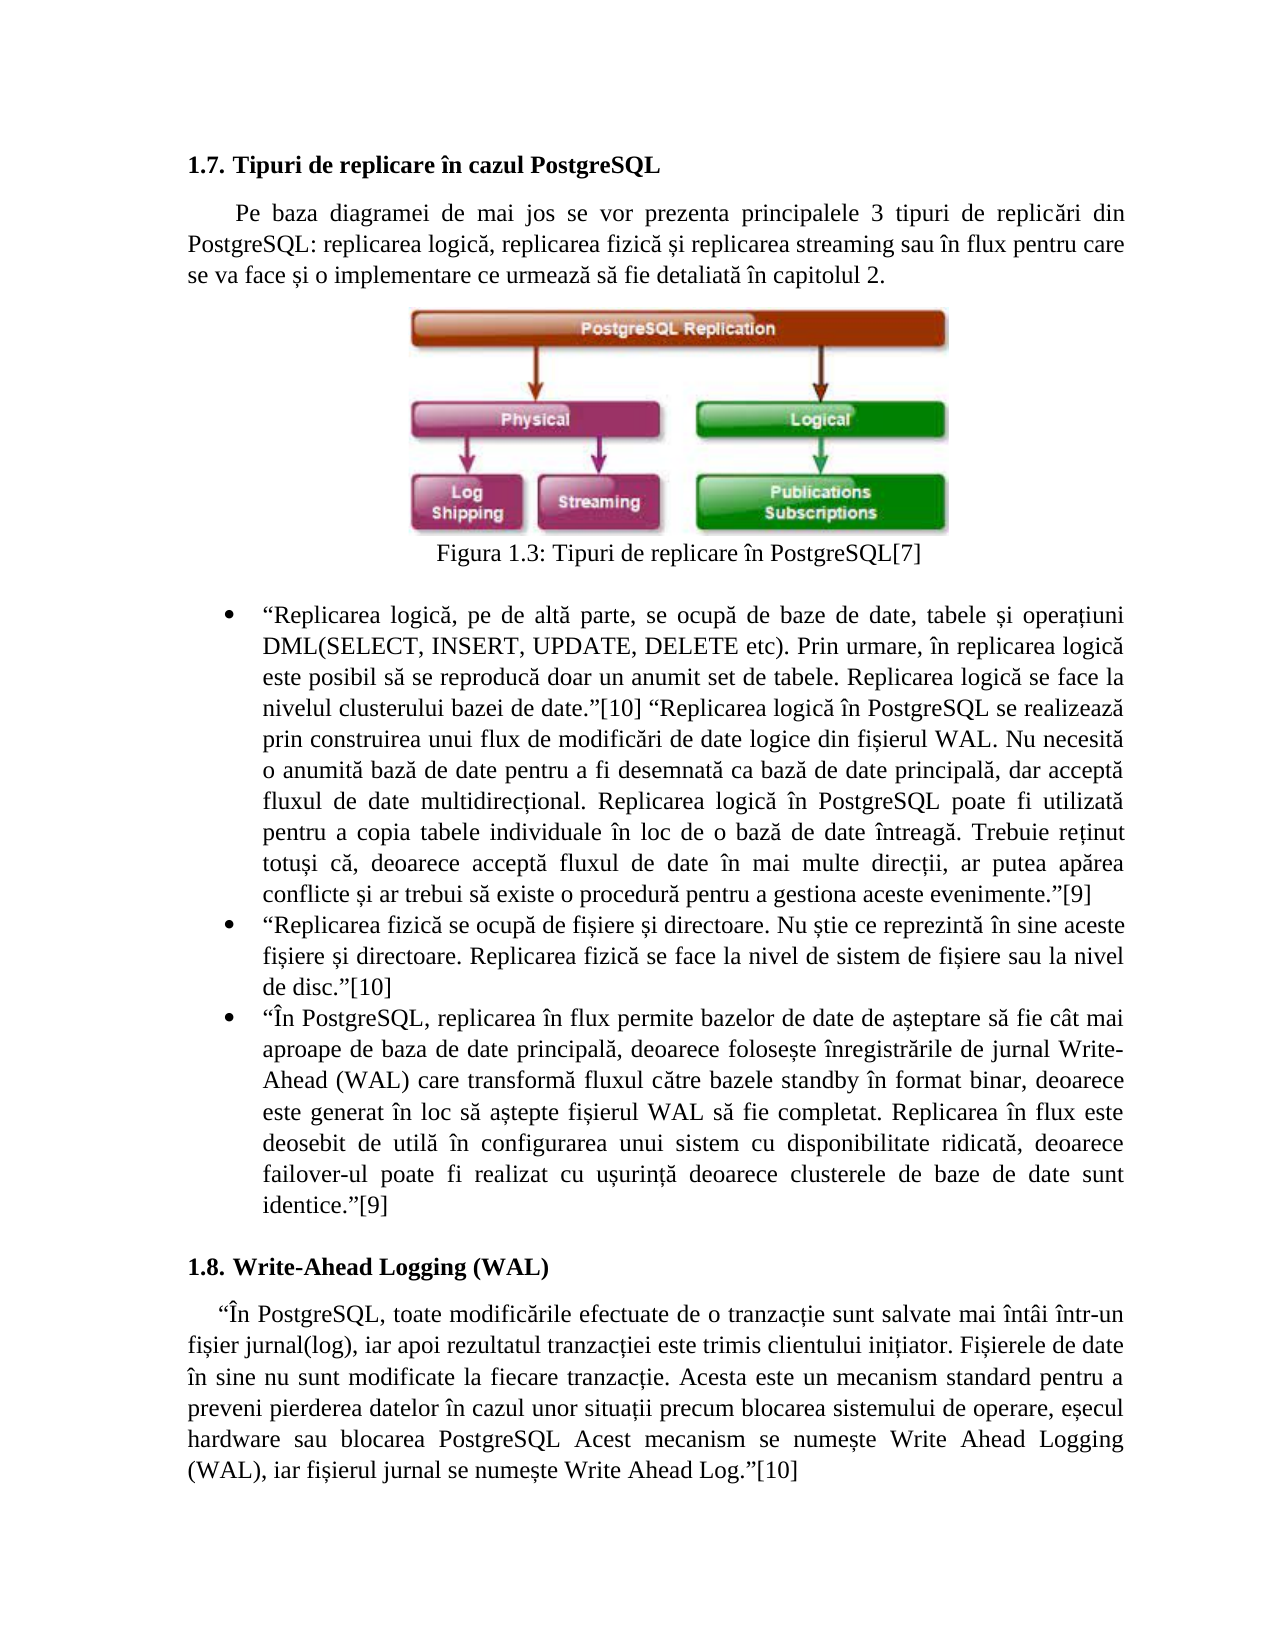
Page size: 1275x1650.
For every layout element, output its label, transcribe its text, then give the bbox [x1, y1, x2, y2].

list Write-Ahead Logging (WAL) [187, 1252, 1125, 1281]
picture [408, 307, 949, 536]
list Figura 1.3: Tipuri de replicare în PostgreSQL[7] [232, 538, 1125, 567]
text Pe baza diagramei de mai jos se vor prezenta principalele 3 tipuri de replicări din PostgreSQL: replicarea logică, replicarea fizică și replicarea streaming sau în flux pentru care se va face și o implementare ce urmează să fie detaliată în capitolul 2. [187, 198, 1125, 288]
list “În PostgreSQL, replicarea în flux permite bazelor de date de așteptare să fie cât mai aproape de baza de date principală, deoarece folosește înregistrările de jurnal Write-Ahead (WAL) care transformă fluxul către bazele standby în format binar, deoarece este generat în loc să aștepte fișierul WAL să fie completat. Replicarea în flux este deosebit de utilă în configurarea unui sistem cu disponibilitate ridicată, deoarece failover-ul poate fi realizat cu ușurință deoarece clusterele de baze de date sunt identice.”[9] [225, 1003, 1125, 1218]
list “Replicarea fizică se ocupă de fișiere și directoare. Nu știe ce reprezintă în sine aceste fișiere și directoare. Replicarea fizică se face la nivel de sistem de fișiere sau la nivel de disc.”[10] [225, 910, 1125, 1001]
text “În PostgreSQL, toate modificările efectuate de o tranzacție sunt salvate mai întâi într-un fișier jurnal(log), iar apoi rezultatul tranzacției este trimis clientului inițiator. Fișierele de date în sine nu sunt modificate la fiecare tranzacție. Acesta este un mecanism standard pentru a preveni pierderea datelor în cazul unor situații precum blocarea sistemului de operare, eșecul hardware sau blocarea PostgreSQL Acest mecanism se numește Write Ahead Logging (WAL), iar fișierul jurnal se numește Write Ahead Log.”[10] [187, 1299, 1125, 1483]
list “Replicarea logică, pe de altă parte, se ocupă de baze de date, tabele și operațiuni DML(SELECT, INSERT, UPDATE, DELETE etc). Prin urmare, în replicarea logică este posibil să se reproducă doar un anumit set de tabele. Replicarea logică se face la nivelul clusterului bazei de date.”[10] “Replicarea logică în PostgreSQL se realizează prin construirea unui flux de modificări de date logice din fișierul WAL. Nu necesită o anumită bază de date pentru a fi desemnată ca bază de date principală, dar acceptă fluxul de date multidirecțional. Replicarea logică în PostgreSQL poate fi utilizată pentru a copia tabele individuale în loc de o bază de date întreagă. Trebuie reținut totuși că, deoarece acceptă fluxul de date în mai multe direcții, ar putea apărea conflicte și ar trebui să existe o procedură pentru a gestiona aceste evenimente.”[9] [225, 600, 1125, 908]
list Tipuri de replicare în cazul PostgreSQL [187, 150, 1125, 179]
